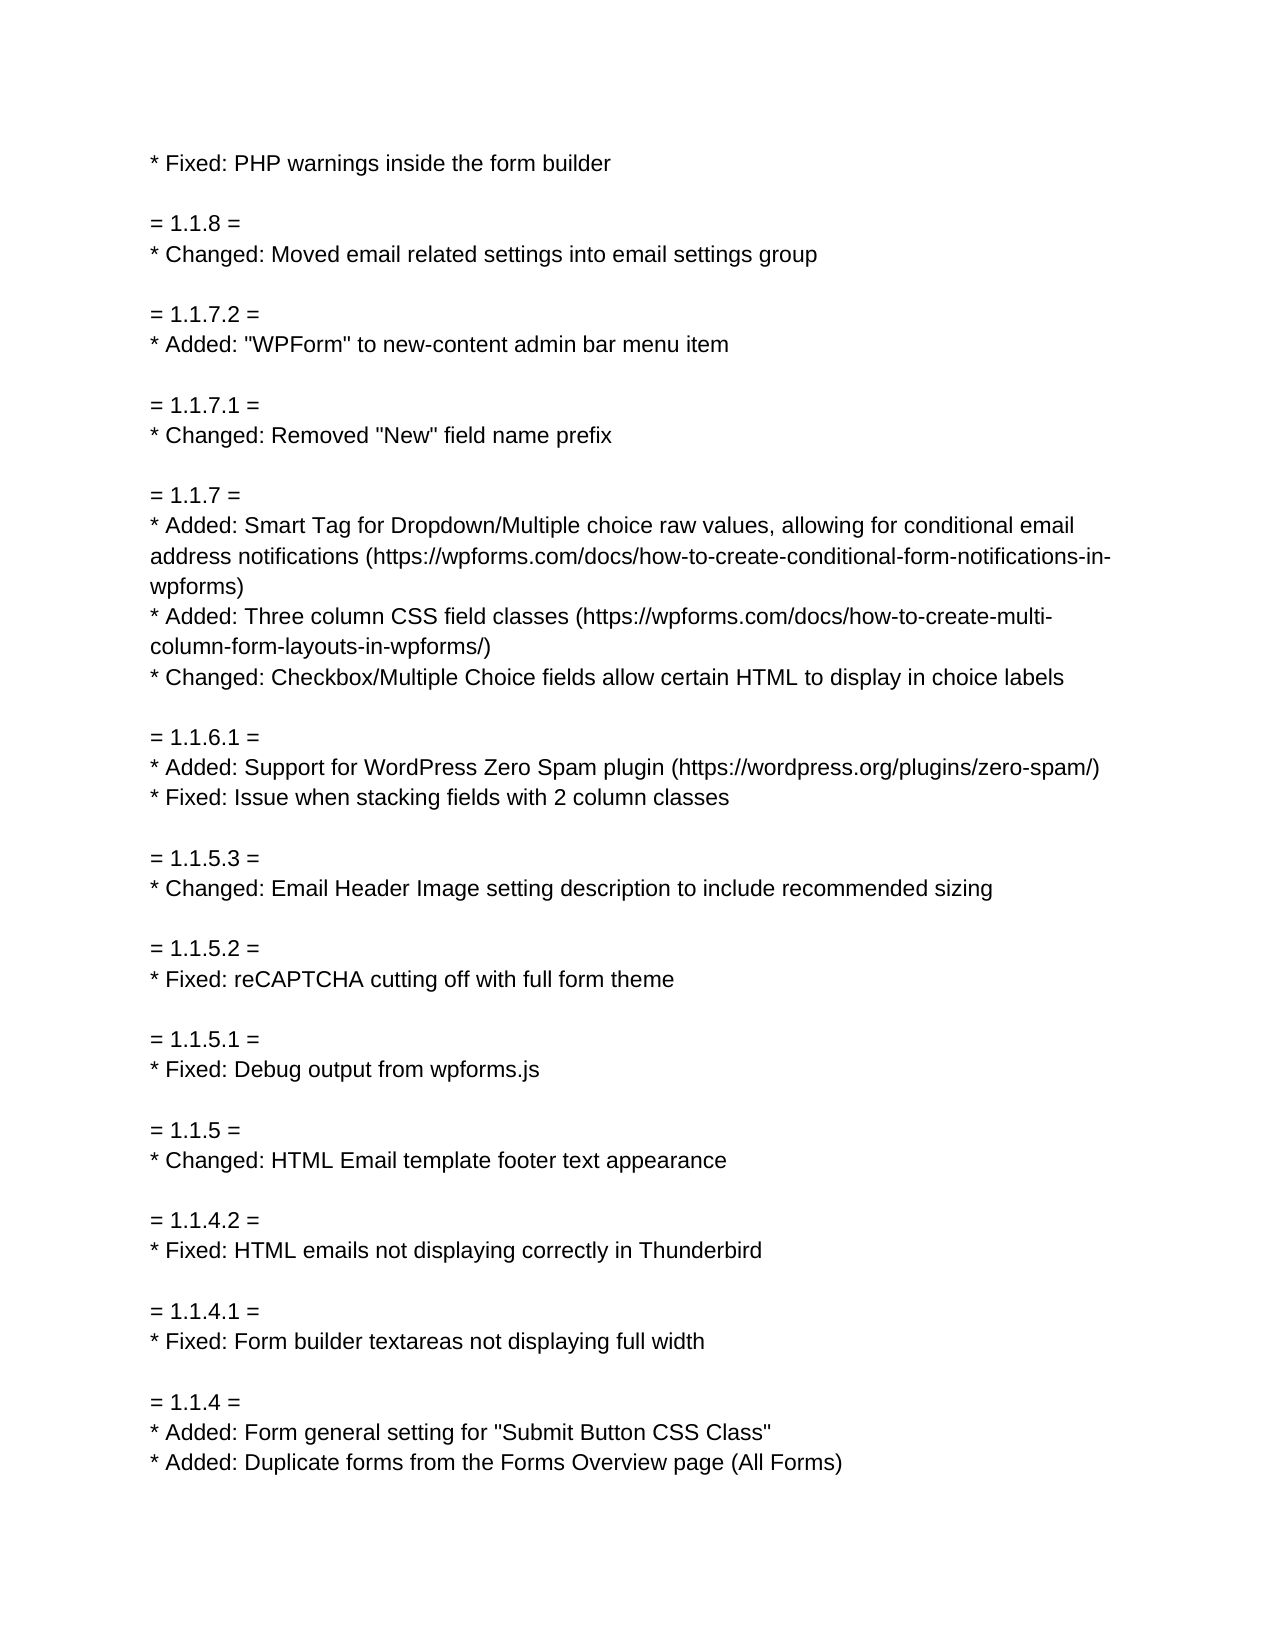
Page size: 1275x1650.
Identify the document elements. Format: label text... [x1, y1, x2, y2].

text = 1.1.5.3 = [150, 845, 1125, 871]
text * Changed: Removed "New" field name prefix [150, 422, 1125, 448]
text = 1.1.7 = [150, 482, 1125, 509]
text = 1.1.7.2 = [150, 301, 1125, 327]
text * Fixed: HTML emails not displaying correctly in Thunderbird [150, 1237, 1125, 1264]
text = 1.1.7.1 = [150, 392, 1125, 418]
text * Added: "WPForm" to new-content admin bar menu item [150, 331, 1125, 358]
text = 1.1.8 = [150, 210, 1125, 237]
text * Fixed: Issue when stacking fields with 2 column classes [150, 784, 1125, 811]
text * Added: Smart Tag for Dropdown/Multiple choice raw values, allowing for conditional email address notifications (https://wpforms.com/docs/how-to-create-conditional-form-notifications-in-wpforms) [150, 512, 1125, 599]
text * Changed: Checkbox/Multiple Choice fields allow certain HTML to display in choice labels [150, 663, 1125, 690]
text = 1.1.5.2 = [150, 935, 1125, 962]
text * Added: Form general setting for "Submit Button CSS Class" [150, 1419, 1125, 1445]
text * Added: Duplicate forms from the Forms Overview page (All Forms) [150, 1449, 1125, 1475]
text = 1.1.5 = [150, 1117, 1125, 1143]
text * Fixed: PHP warnings inside the form builder [150, 150, 1125, 176]
text = 1.1.4 = [150, 1388, 1125, 1415]
text * Fixed: Form builder textareas not displaying full width [150, 1328, 1125, 1354]
text * Changed: Moved email related settings into email settings group [150, 241, 1125, 267]
text * Added: Support for WordPress Zero Spam plugin (https://wordpress.org/plugins/zero-spam/) [150, 754, 1125, 781]
text = 1.1.4.1 = [150, 1298, 1125, 1324]
text = 1.1.5.1 = [150, 1026, 1125, 1052]
text * Fixed: reCAPTCHA cutting off with full form theme [150, 966, 1125, 992]
text * Added: Three column CSS field classes (https://wpforms.com/docs/how-to-create-multi-column-form-layouts-in-wpforms/) [150, 603, 1125, 660]
text * Fixed: Debug output from wpforms.js [150, 1056, 1125, 1083]
text * Changed: Email Header Image setting description to include recommended sizing [150, 875, 1125, 901]
text * Changed: HTML Email template footer text appearance [150, 1147, 1125, 1173]
text = 1.1.4.2 = [150, 1207, 1125, 1234]
text = 1.1.6.1 = [150, 724, 1125, 750]
